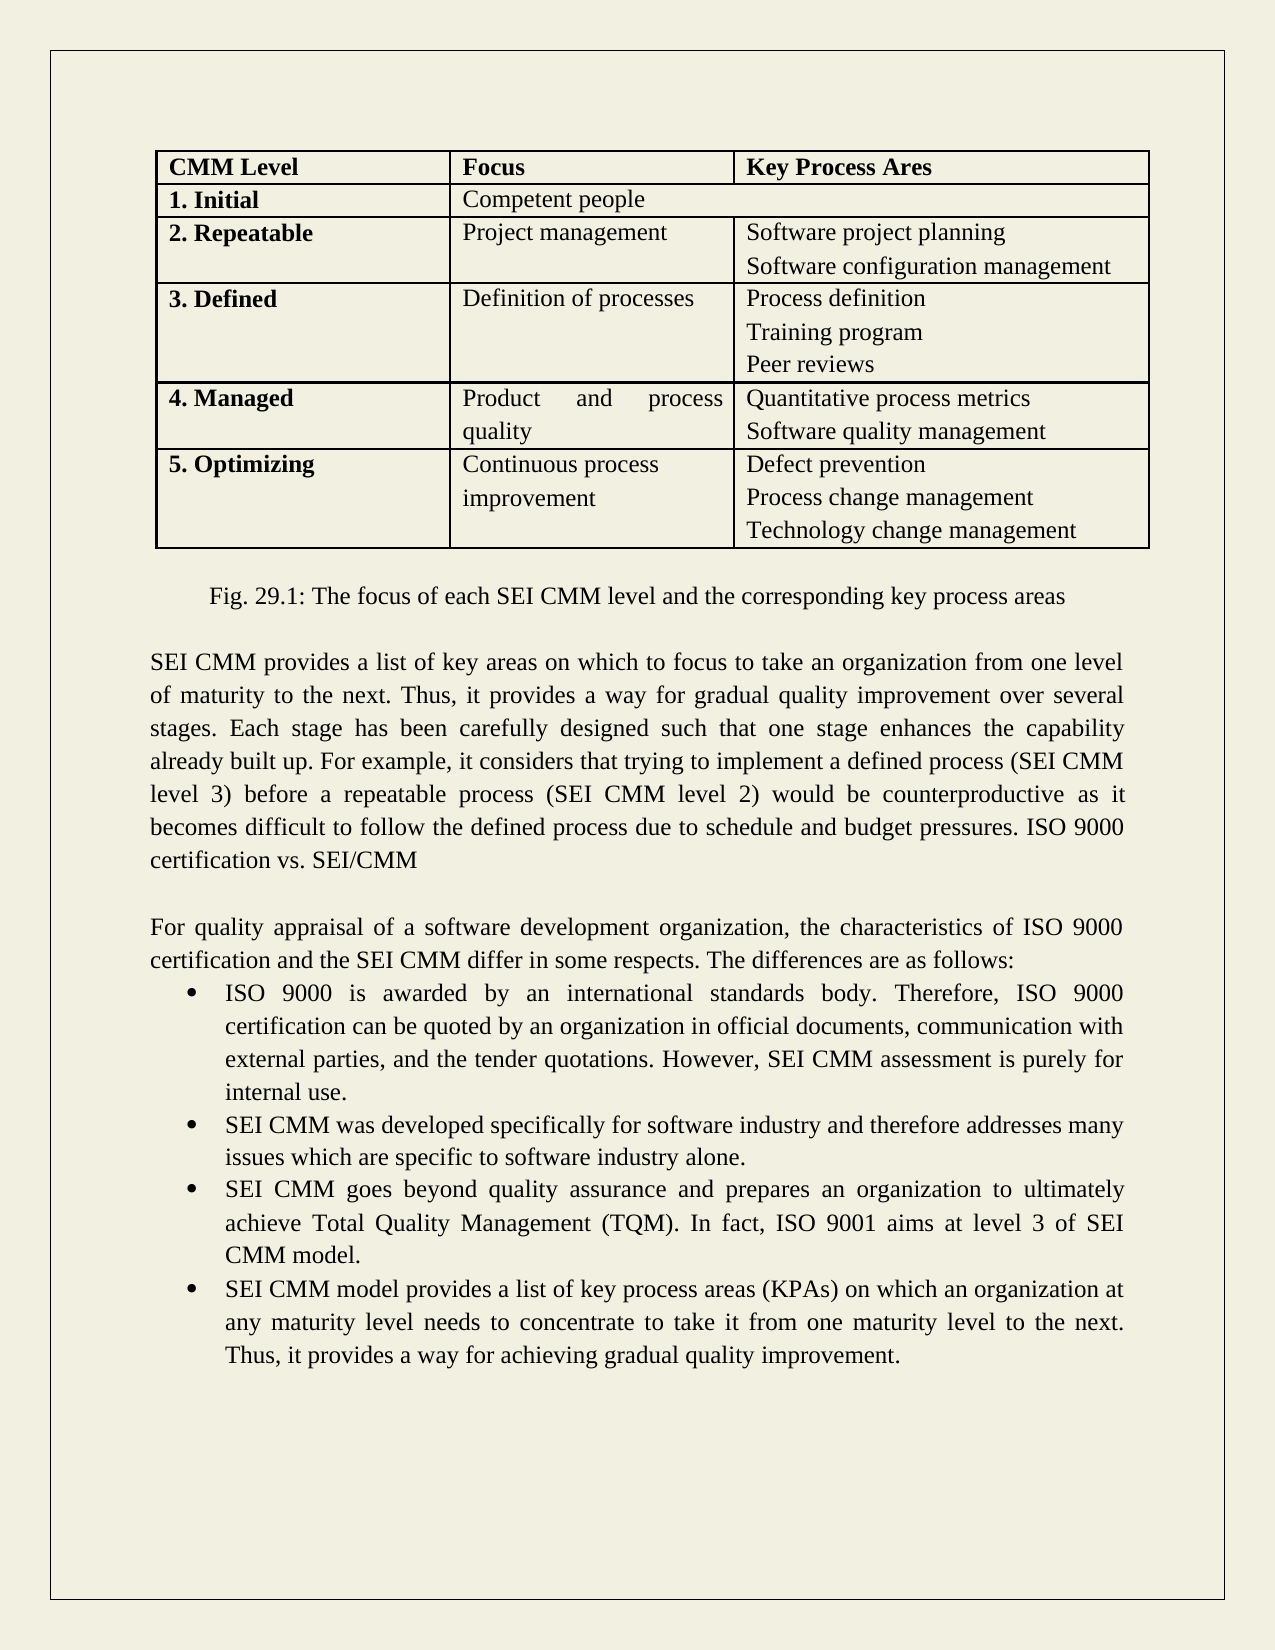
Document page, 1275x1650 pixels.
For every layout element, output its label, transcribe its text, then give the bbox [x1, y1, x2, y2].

table_cell 1. Initial [158, 185, 449, 216]
text For quality appraisal of a software development organization, the characteristics of ISO 9000 certification and the SEI CMM differ in some respects. The differences are as follows: [150, 912, 1124, 973]
table_cell 3. Defined [158, 284, 449, 381]
table_cell Process definition Training program Peer reviews [735, 284, 1148, 381]
table_cell Definition of processes [451, 284, 733, 381]
table_cell 4. Managed [158, 384, 449, 447]
table_cell Continuous process improvement [451, 450, 733, 547]
table_header Focus [451, 152, 733, 183]
list SEI CMM goes beyond quality assurance and prepares an organization to ultimately achieve Total Quality Management (TQM). In fact, ISO 9001 aims at level 3 of SEI CMM model. [187, 1174, 1126, 1269]
table_header Key Process Ares [735, 152, 1148, 183]
table_cell Competent people [451, 185, 1148, 216]
table_cell 5. Optimizing [158, 450, 449, 547]
list SEI CMM was developed specifically for software industry and therefore addresses many issues which are specific to software industry alone. [187, 1110, 1125, 1171]
table_cell Defect prevention Process change management Technology change management [735, 450, 1148, 547]
text SEI CMM provides a list of key areas on which to focus to take an organization from one level of maturity to the next. Thus, it provides a way for gradual quality improvement over several stages. Each stage has been carefully designed such that one stage enhances the capability already built up. For example, it considers that trying to implement a defined process (SEI CMM level 3) before a repeatable process (SEI CMM level 2) would be counterproductive as it becomes difficult to follow the defined process due to schedule and budget pressures. ISO 9000 certification vs. SEI/CMM [150, 647, 1125, 874]
table_cell Quantitative process metrics Software quality management [735, 384, 1148, 447]
table_cell 2. Repeatable [158, 218, 449, 282]
list SEI CMM model provides a list of key process areas (KPAs) on which an organization at any maturity level needs to concentrate to take it from one maturity level to the next. Thus, it provides a way for achieving gradual quality improvement. [187, 1274, 1125, 1368]
table_header CMM Level [158, 152, 449, 183]
list ISO 9000 is awarded by an international standards body. Therefore, ISO 9000 certification can be quoted by an organization in official documents, communication with external parties, and the tender quotations. However, SEI CMM assessment is purely for internal use. [187, 978, 1125, 1106]
table_cell Project management [451, 218, 733, 282]
table_cell Product and process quality [451, 384, 733, 447]
table_cell Software project planning Software configuration management [735, 218, 1148, 282]
text Fig. 29.1: The focus of each SEI CMM level and the corresponding key process areas [209, 581, 1162, 610]
